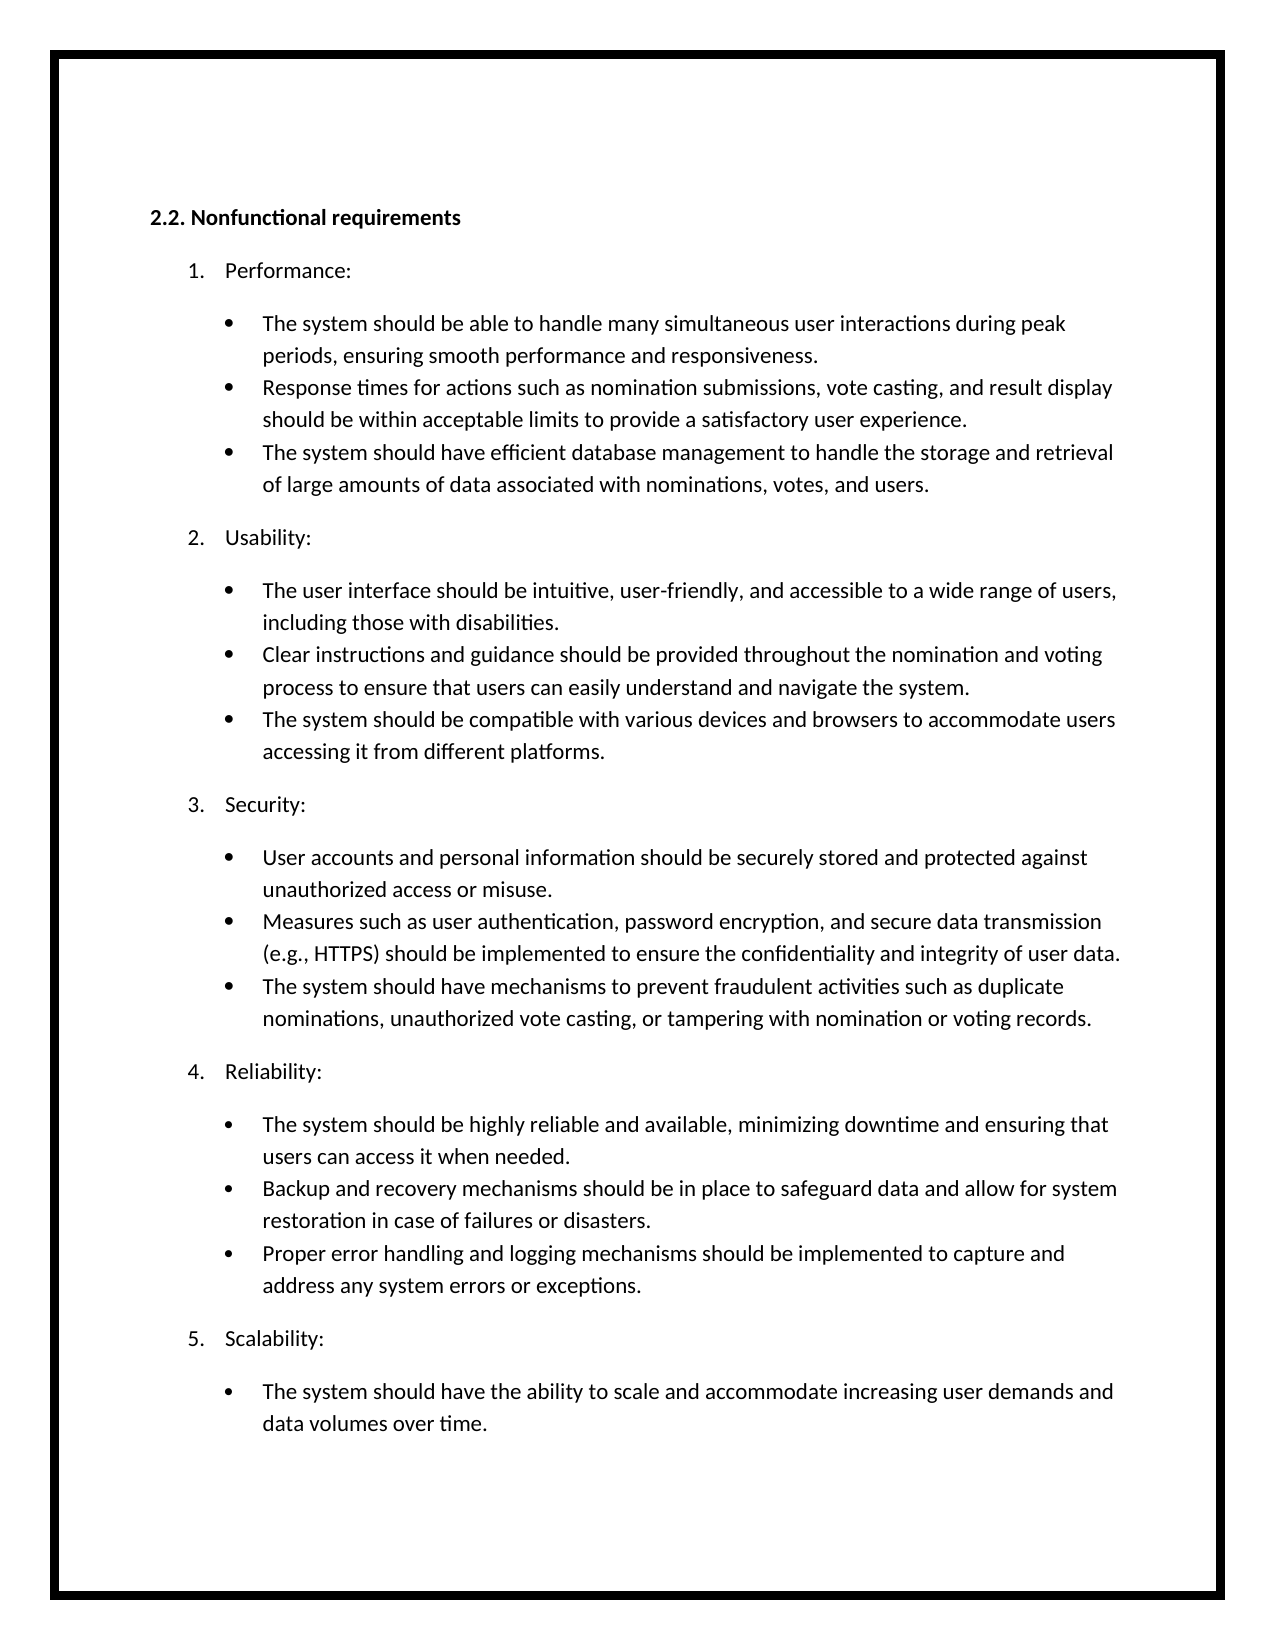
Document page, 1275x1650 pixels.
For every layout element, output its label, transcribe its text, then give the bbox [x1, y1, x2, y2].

list Scalability: [187, 1324, 1125, 1352]
list Reliability: [187, 1057, 1125, 1085]
list User accounts and personal information should be securely stored and protected against unauthorized access or misuse. [225, 843, 1125, 903]
list Backup and recovery mechanisms should be in place to safeguard data and allow for system restoration in case of failures or disasters. [225, 1174, 1125, 1234]
list The system should be highly reliable and available, minimizing downtime and ensuring that users can access it when needed. [225, 1110, 1125, 1170]
list The system should be able to handle many simultaneous user interactions during peak periods, ensuring smooth performance and responsiveness. [225, 309, 1125, 369]
list The system should have the ability to scale and accommodate increasing user demands and data volumes over time. [225, 1377, 1125, 1437]
list Security: [187, 790, 1125, 818]
list Usability: [187, 523, 1125, 551]
list The system should have efficient database management to handle the storage and retrieval of large amounts of data associated with nominations, votes, and users. [225, 438, 1125, 498]
list The user interface should be intuitive, user-friendly, and accessible to a wide range of users, including those with disabilities. [225, 576, 1125, 636]
list The system should have mechanisms to prevent fraudulent activities such as duplicate nominations, unauthorized vote casting, or tampering with nomination or voting records. [225, 972, 1125, 1032]
list Response times for actions such as nomination submissions, vote casting, and result display should be within acceptable limits to provide a satisfactory user experience. [225, 373, 1125, 434]
text 2.2. Nonfunctional requirements [150, 203, 1125, 231]
list Clear instructions and guidance should be provided throughout the nomination and voting process to ensure that users can easily understand and navigate the system. [225, 640, 1125, 701]
list Proper error handling and logging mechanisms should be implemented to capture and address any system errors or exceptions. [225, 1239, 1125, 1299]
list The system should be compatible with various devices and browsers to accommodate users accessing it from different platforms. [225, 705, 1125, 765]
list Performance: [187, 256, 1125, 284]
list Measures such as user authentication, password encryption, and secure data transmission (e.g., HTTPS) should be implemented to ensure the confidentiality and integrity of user data. [225, 907, 1125, 968]
